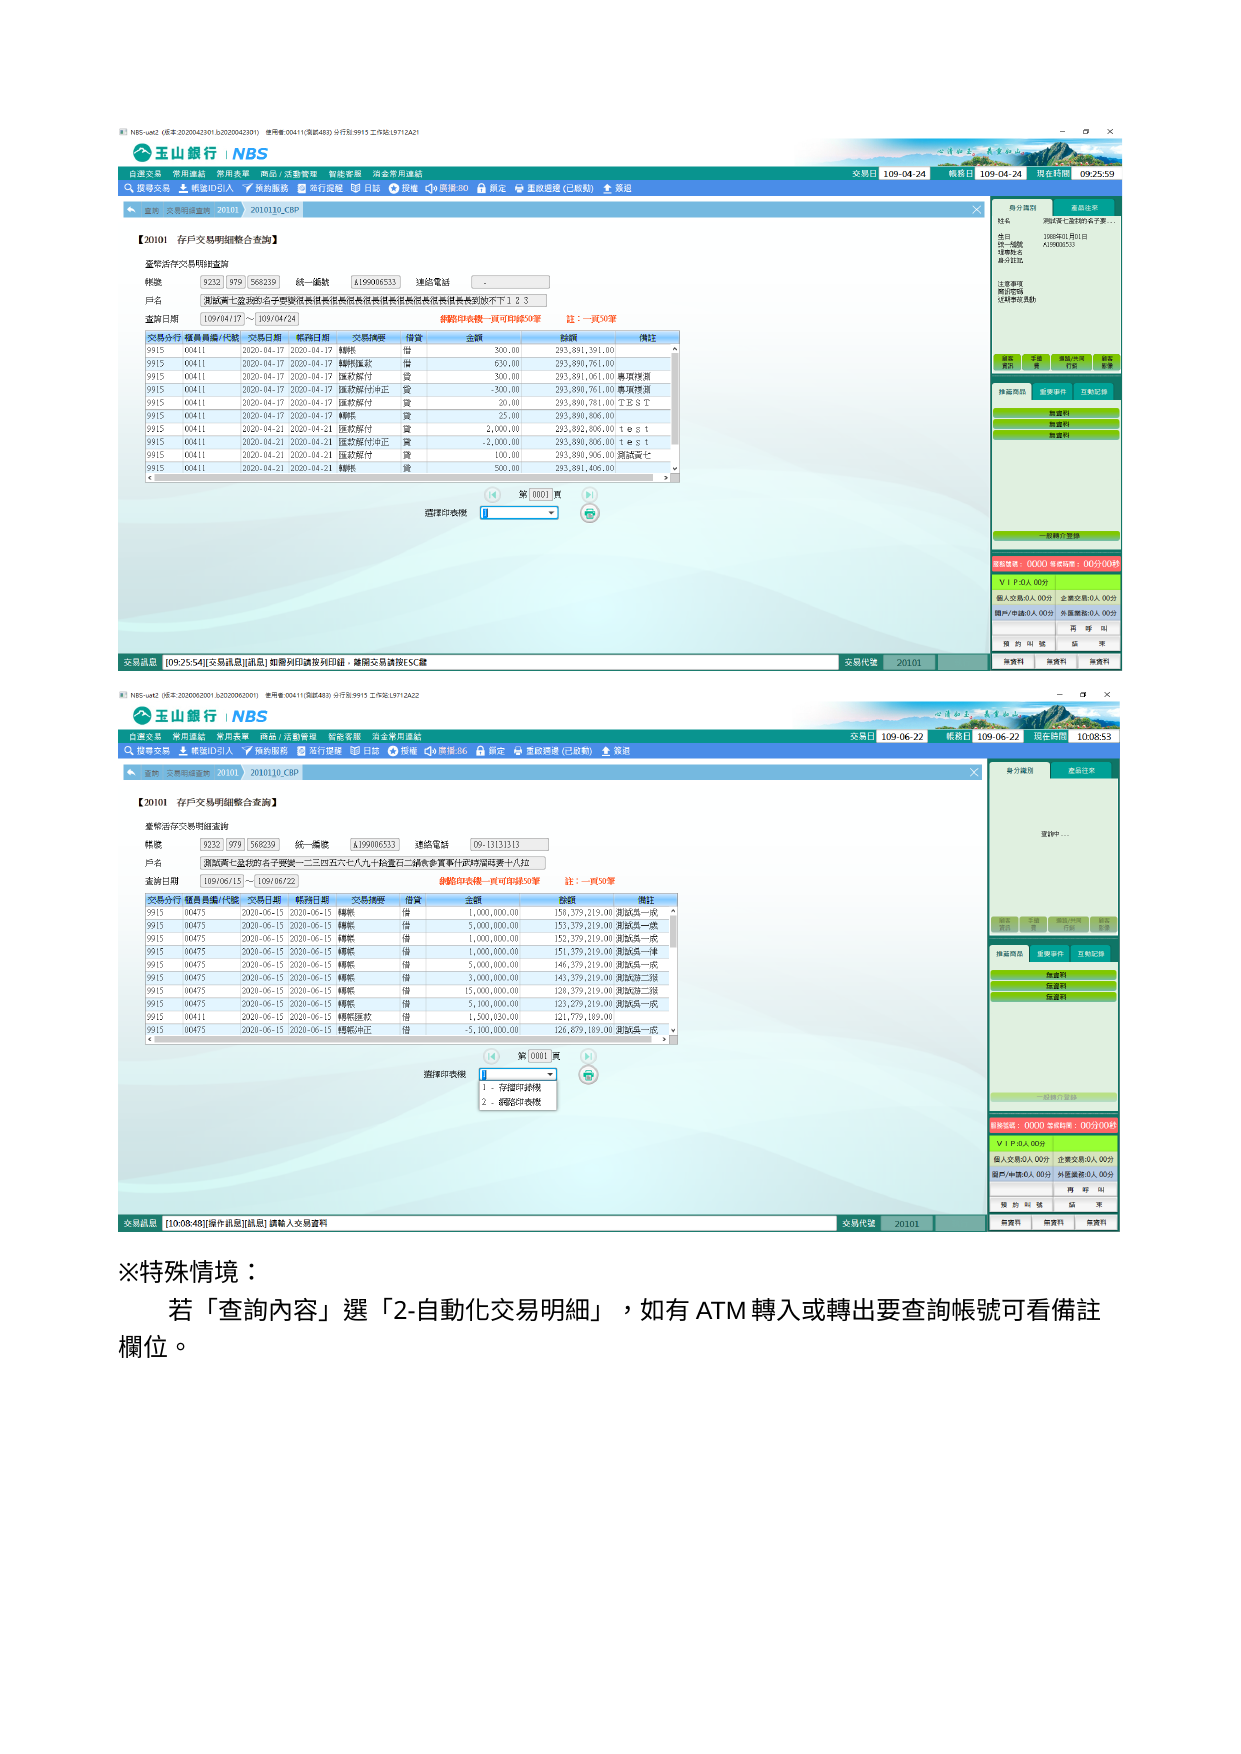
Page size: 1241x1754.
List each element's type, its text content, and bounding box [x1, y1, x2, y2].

text ※特殊情境： [118, 1252, 1122, 1289]
picture [118, 689, 1120, 1232]
text 若「查詢內容」選「2-自動化交易明細」，如有ATM轉入或轉出要查詢帳號可看備註欄位。 [118, 1289, 1122, 1364]
picture [118, 127, 1123, 671]
